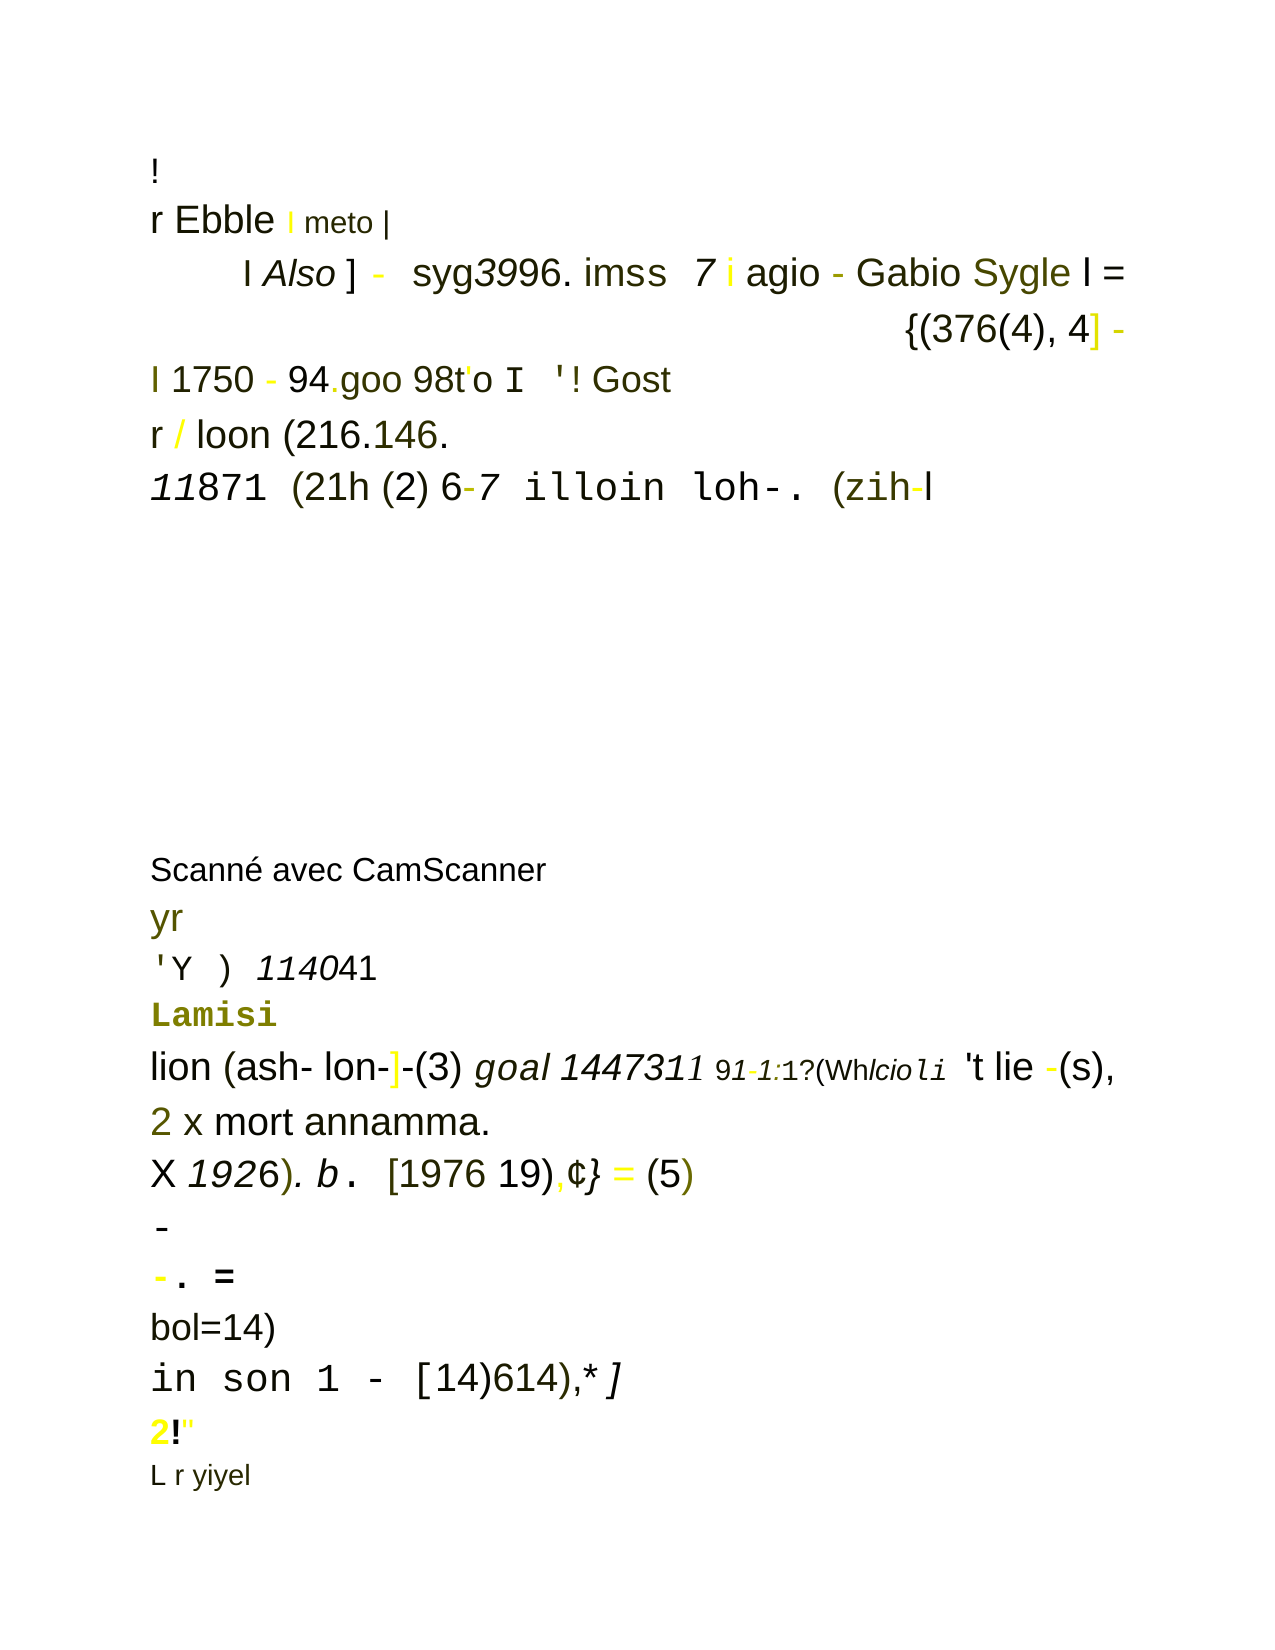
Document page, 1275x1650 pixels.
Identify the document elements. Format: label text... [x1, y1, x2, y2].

text Scanné avec CamScanner [150, 850, 1125, 888]
text in son 1 - [14)614),* ] [150, 1354, 1125, 1403]
text 11871 (21h (2) 6-7 illoin loh-. (zih-l [150, 463, 1125, 512]
text yr [150, 894, 1125, 940]
text -. = [150, 1259, 1125, 1299]
text X 1926). b. [1976 19),¢} = (5) [150, 1151, 1125, 1200]
text Lamisi [150, 997, 1125, 1037]
text lion (ash- lon-]-(3) goal 1447311 91-1:1?(Whlcioli 't lie -(s), 2 x mort annamma. [150, 1043, 1125, 1144]
text r / loon (216.146. [150, 411, 1125, 456]
text 2!" [150, 1411, 1125, 1452]
text I 1750 - 94.goo 98t'o I '! Gost [150, 357, 1125, 404]
text r Ebble I meto | [150, 197, 1125, 242]
text - [150, 1207, 1125, 1252]
text 'Y ) 114041 [150, 947, 1125, 991]
text L r yiyel [150, 1458, 1125, 1491]
text I Also ] - syg3996. imss 7 i agio - Gabio Sygle l = {(376(4), 4] - [150, 249, 1125, 351]
text bol=14) [150, 1305, 1125, 1348]
text ! [150, 150, 1125, 191]
